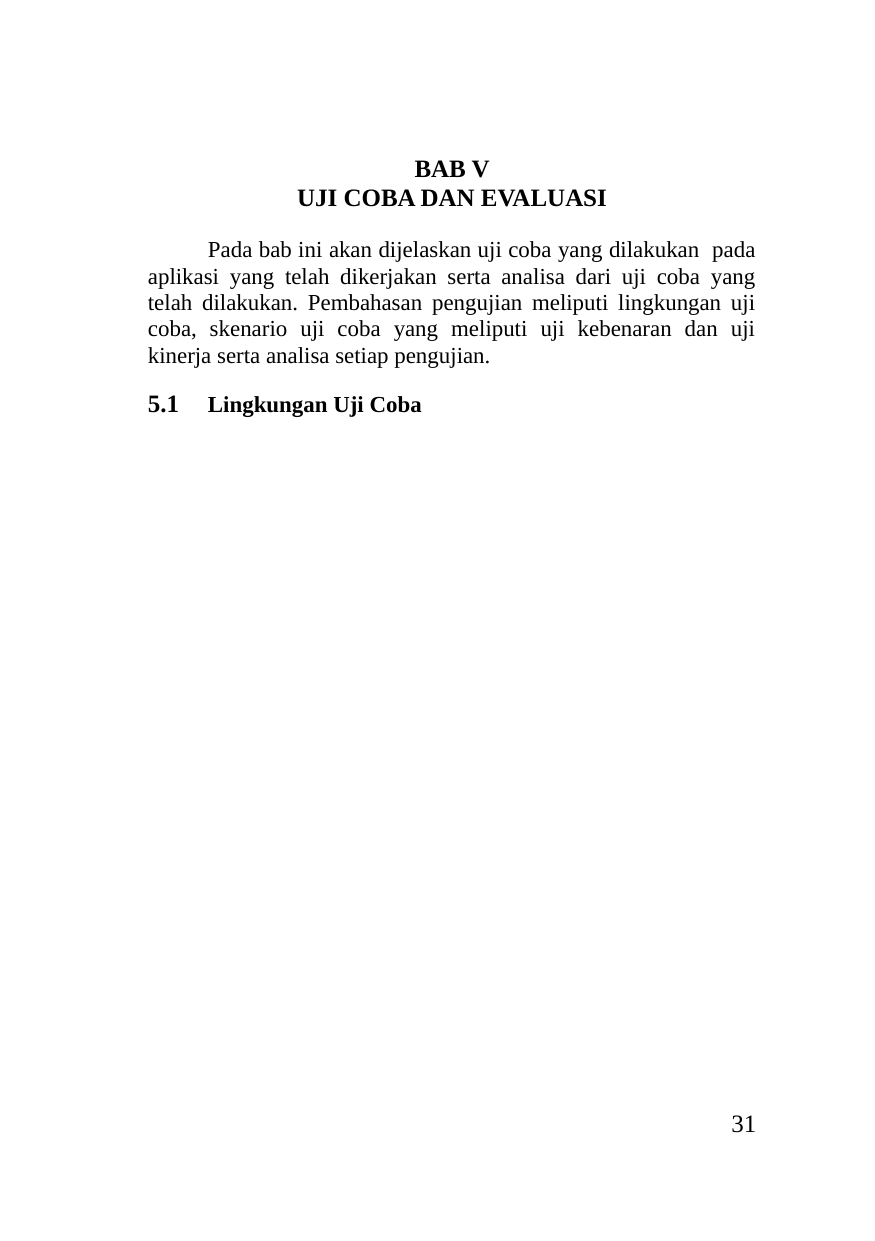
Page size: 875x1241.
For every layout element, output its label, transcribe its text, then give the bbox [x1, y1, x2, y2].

subtitle Lingkungan Uji Coba [148, 389, 756, 418]
subtitle BAB V UJI COBA DAN EVALUASI [73, 154, 756, 211]
text Pada bab ini akan dijelaskan uji coba yang dilakukan pada aplikasi yang telah dikerjakan serta analisa dari uji coba yang telah dilakukan. Pembahasan pengujian meliputi lingkungan uji coba, skenario uji coba yang meliputi uji kebenaran dan uji kinerja serta analisa setiap pengujian. [148, 236, 756, 368]
